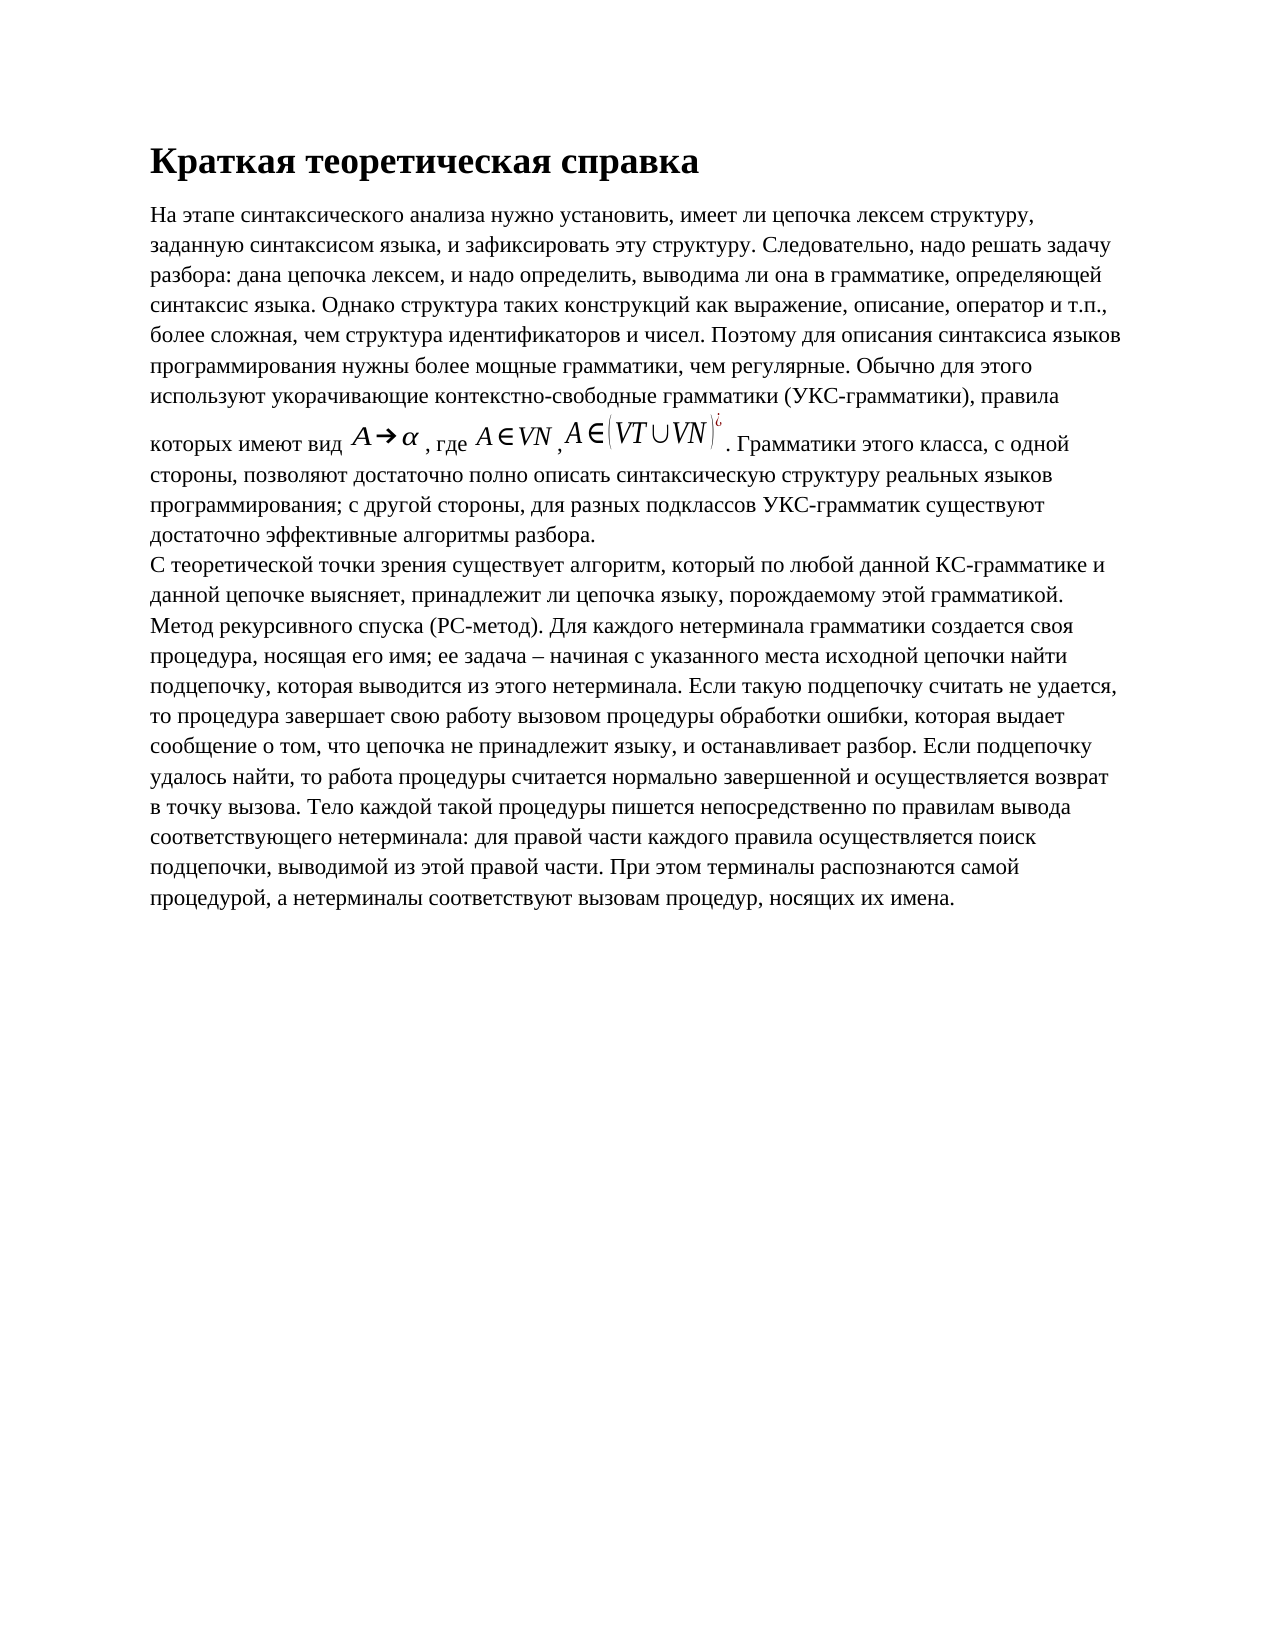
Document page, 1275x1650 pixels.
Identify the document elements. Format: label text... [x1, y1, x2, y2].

subtitle Краткая теоретическая справка [150, 139, 1125, 182]
text Метод рекурсивного спуска (РС-метод). Для каждого нетерминала грамматики создается своя процедура, носящая его имя; ее задача – начиная с указанного места исходной цепочки найти подцепочку, которая выводится из этого нетерминала. Если такую подцепочку считать не удается, то процедура завершает свою работу вызовом процедуры обработки ошибки, которая выдает сообщение о том, что цепочка не принадлежит языку, и останавливает разбор. Если подцепочку удалось найти, то работа процедуры считается нормально завершенной и осуществляется возврат в точку вызова. Тело каждой такой процедуры пишется непосредственно по правилам вывода соответствующего нетерминала: для правой части каждого правила осуществляется поиск подцепочки, выводимой из этой правой части. При этом терминалы распознаются самой процедурой, а нетерминалы соответствуют вызовам процедур, носящих их имена. [150, 612, 1125, 910]
text На этапе синтаксического анализа нужно установить, имеет ли цепочка лексем структуру, заданную синтаксисом языка, и зафиксировать эту структуру. Следовательно, надо решать задачу разбора: дана цепочка лексем, и надо определить, выводима ли она в грамматике, определяющей синтаксис языка. Однако структура таких конструкций как выражение, описание, оператор и т.п., более сложная, чем структура идентификаторов и чисел. Поэтому для описания синтаксиса языков программирования нужны более мощные грамматики, чем регулярные. Обычно для этого используют укорачивающие контекстно-свободные грамматики (УКС-грамматики), правила которых имеют вид , где ,. Грамматики этого класса, с одной стороны, позволяют достаточно полно описать синтаксическую структуру реальных языков программирования; с другой стороны, для разных подклассов УКС-грамматик существуют достаточно эффективные алгоритмы разбора. [150, 201, 1125, 547]
text С теоретической точки зрения существует алгоритм, который по любой данной КС-грамматике и данной цепочке выясняет, принадлежит ли цепочка языку, порождаемому этой грамматикой. [150, 551, 1125, 608]
